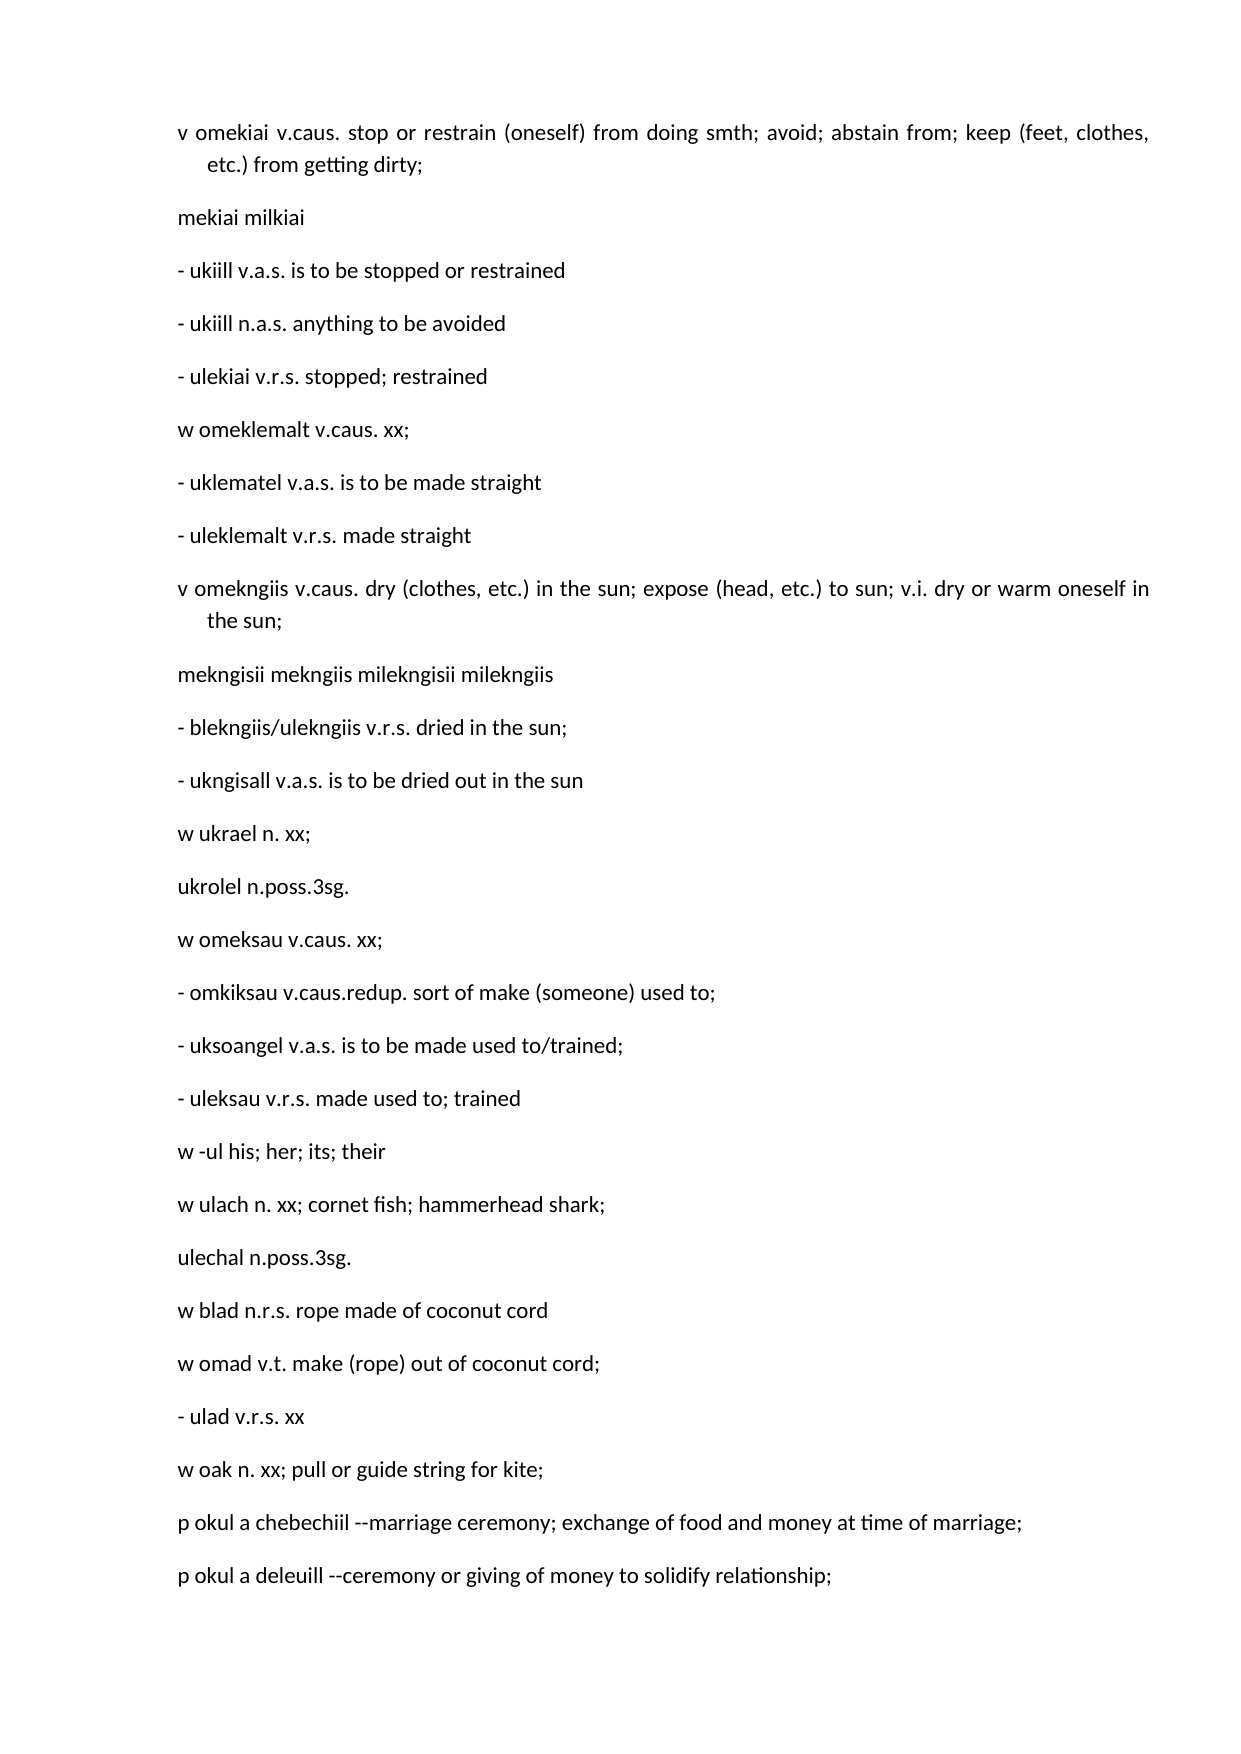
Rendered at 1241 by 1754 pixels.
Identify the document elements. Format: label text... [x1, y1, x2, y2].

text p okul a chebechiil --marriage ceremony; exchange of food and money at time of marriage; [177, 1508, 1152, 1536]
text - ulad v.r.s. xx [177, 1402, 1152, 1430]
text v omekngiis v.caus. dry (clothes, etc.) in the sun; expose (head, etc.) to sun; v.i. dry or warm oneself in the sun; [177, 574, 1152, 635]
text mekiai milkiai [177, 203, 1152, 231]
text - ukiill n.a.s. anything to be avoided [177, 309, 1152, 337]
text w blad n.r.s. rope made of coconut cord [177, 1296, 1152, 1324]
text - uklematel v.a.s. is to be made straight [177, 468, 1152, 496]
text ukrolel n.poss.3sg. [177, 872, 1152, 900]
text w ukrael n. xx; [177, 819, 1152, 847]
text v omekiai v.caus. stop or restrain (oneself) from doing smth; avoid; abstain from; keep (feet, clothes, etc.) from getting dirty; [177, 118, 1152, 178]
text w omad v.t. make (rope) out of coconut cord; [177, 1349, 1152, 1377]
text - blekngiis/ulekngiis v.r.s. dried in the sun; [177, 713, 1152, 741]
text - uksoangel v.a.s. is to be made used to/trained; [177, 1031, 1152, 1059]
text - uleksau v.r.s. made used to; trained [177, 1084, 1152, 1112]
text w ulach n. xx; cornet fish; hammerhead shark; [177, 1190, 1152, 1218]
text w omeklemalt v.caus. xx; [177, 415, 1152, 443]
text mekngisii mekngiis milekngisii milekngiis [177, 660, 1152, 688]
text - ulekiai v.r.s. stopped; restrained [177, 362, 1152, 390]
text - ukiill v.a.s. is to be stopped or restrained [177, 256, 1152, 284]
text w oak n. xx; pull or guide string for kite; [177, 1455, 1152, 1483]
text w omeksau v.caus. xx; [177, 925, 1152, 953]
text ulechal n.poss.3sg. [177, 1243, 1152, 1271]
text - uleklemalt v.r.s. made straight [177, 521, 1152, 549]
text w -ul his; her; its; their [177, 1137, 1152, 1165]
text p okul a deleuill --ceremony or giving of money to solidify relationship; [177, 1561, 1152, 1589]
text - omkiksau v.caus.redup. sort of make (someone) used to; [177, 978, 1152, 1006]
text - ukngisall v.a.s. is to be dried out in the sun [177, 766, 1152, 794]
